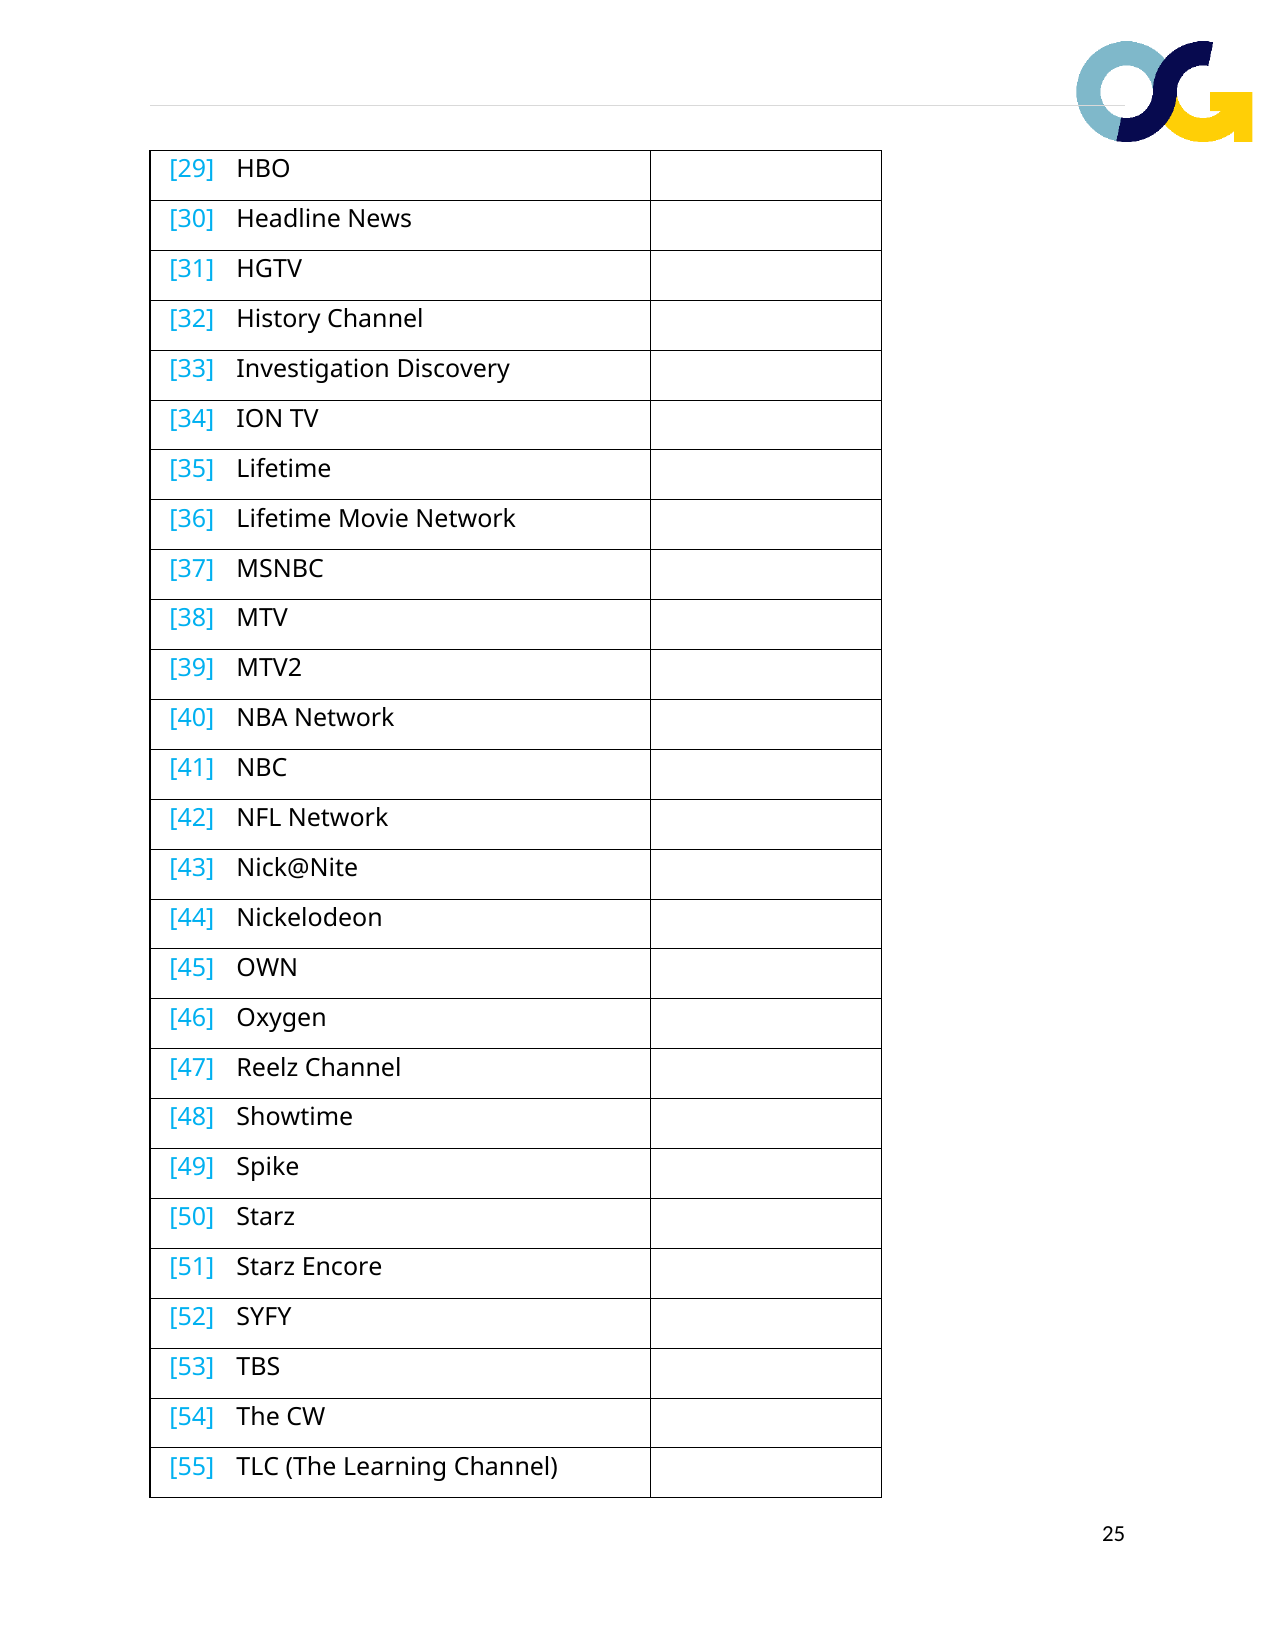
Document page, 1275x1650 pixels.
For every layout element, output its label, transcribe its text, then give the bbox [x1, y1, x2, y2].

table_cell [651, 1049, 881, 1098]
table_cell NFL Network [151, 800, 650, 848]
table_cell MSNBC [151, 550, 650, 599]
table_cell [651, 500, 881, 549]
table_cell [651, 1249, 881, 1298]
table_cell [651, 900, 881, 948]
table_cell Oxygen [151, 999, 650, 1048]
table_cell NBA Network [151, 700, 650, 749]
table_cell TBS [151, 1349, 650, 1397]
table_cell [651, 450, 881, 499]
table_cell [651, 1199, 881, 1248]
table_cell TLC (The Learning Channel) [151, 1448, 650, 1497]
table_cell [651, 650, 881, 699]
table_cell [651, 1099, 881, 1148]
table_cell [651, 401, 881, 449]
table_cell [651, 750, 881, 799]
table_cell History Channel [151, 301, 650, 349]
table_cell Investigation Discovery [151, 351, 650, 399]
picture [1076, 41, 1253, 142]
table_cell HGTV [151, 251, 650, 300]
table_cell SYFY [151, 1299, 650, 1347]
table_cell [651, 700, 881, 749]
table_cell [651, 949, 881, 998]
table_cell Spike [151, 1149, 650, 1198]
table_cell [651, 1349, 881, 1397]
table_cell [651, 201, 881, 250]
table_cell [651, 1399, 881, 1447]
table_cell [651, 151, 881, 200]
table_cell [651, 351, 881, 399]
table_cell [651, 1448, 881, 1497]
table_cell Showtime [151, 1099, 650, 1148]
table_cell Lifetime Movie Network [151, 500, 650, 549]
table_cell [651, 301, 881, 349]
table_cell Starz Encore [151, 1249, 650, 1298]
table_cell [651, 850, 881, 898]
table_cell [651, 600, 881, 649]
table_cell Starz [151, 1199, 650, 1248]
table_cell [651, 1299, 881, 1347]
table_cell [651, 251, 881, 300]
table_cell [651, 999, 881, 1048]
table_cell HBO [151, 151, 650, 200]
table_cell MTV2 [151, 650, 650, 699]
table_cell Lifetime [151, 450, 650, 499]
table_cell [651, 550, 881, 599]
table_cell MTV [151, 600, 650, 649]
table_cell The CW [151, 1399, 650, 1447]
table_cell Nickelodeon [151, 900, 650, 948]
table_cell [651, 1149, 881, 1198]
table_cell [651, 800, 881, 848]
table_cell Headline News [151, 201, 650, 250]
table_cell Reelz Channel [151, 1049, 650, 1098]
table_cell NBC [151, 750, 650, 799]
table_cell ION TV [151, 401, 650, 449]
table_cell OWN [151, 949, 650, 998]
table_cell Nick@Nite [151, 850, 650, 898]
